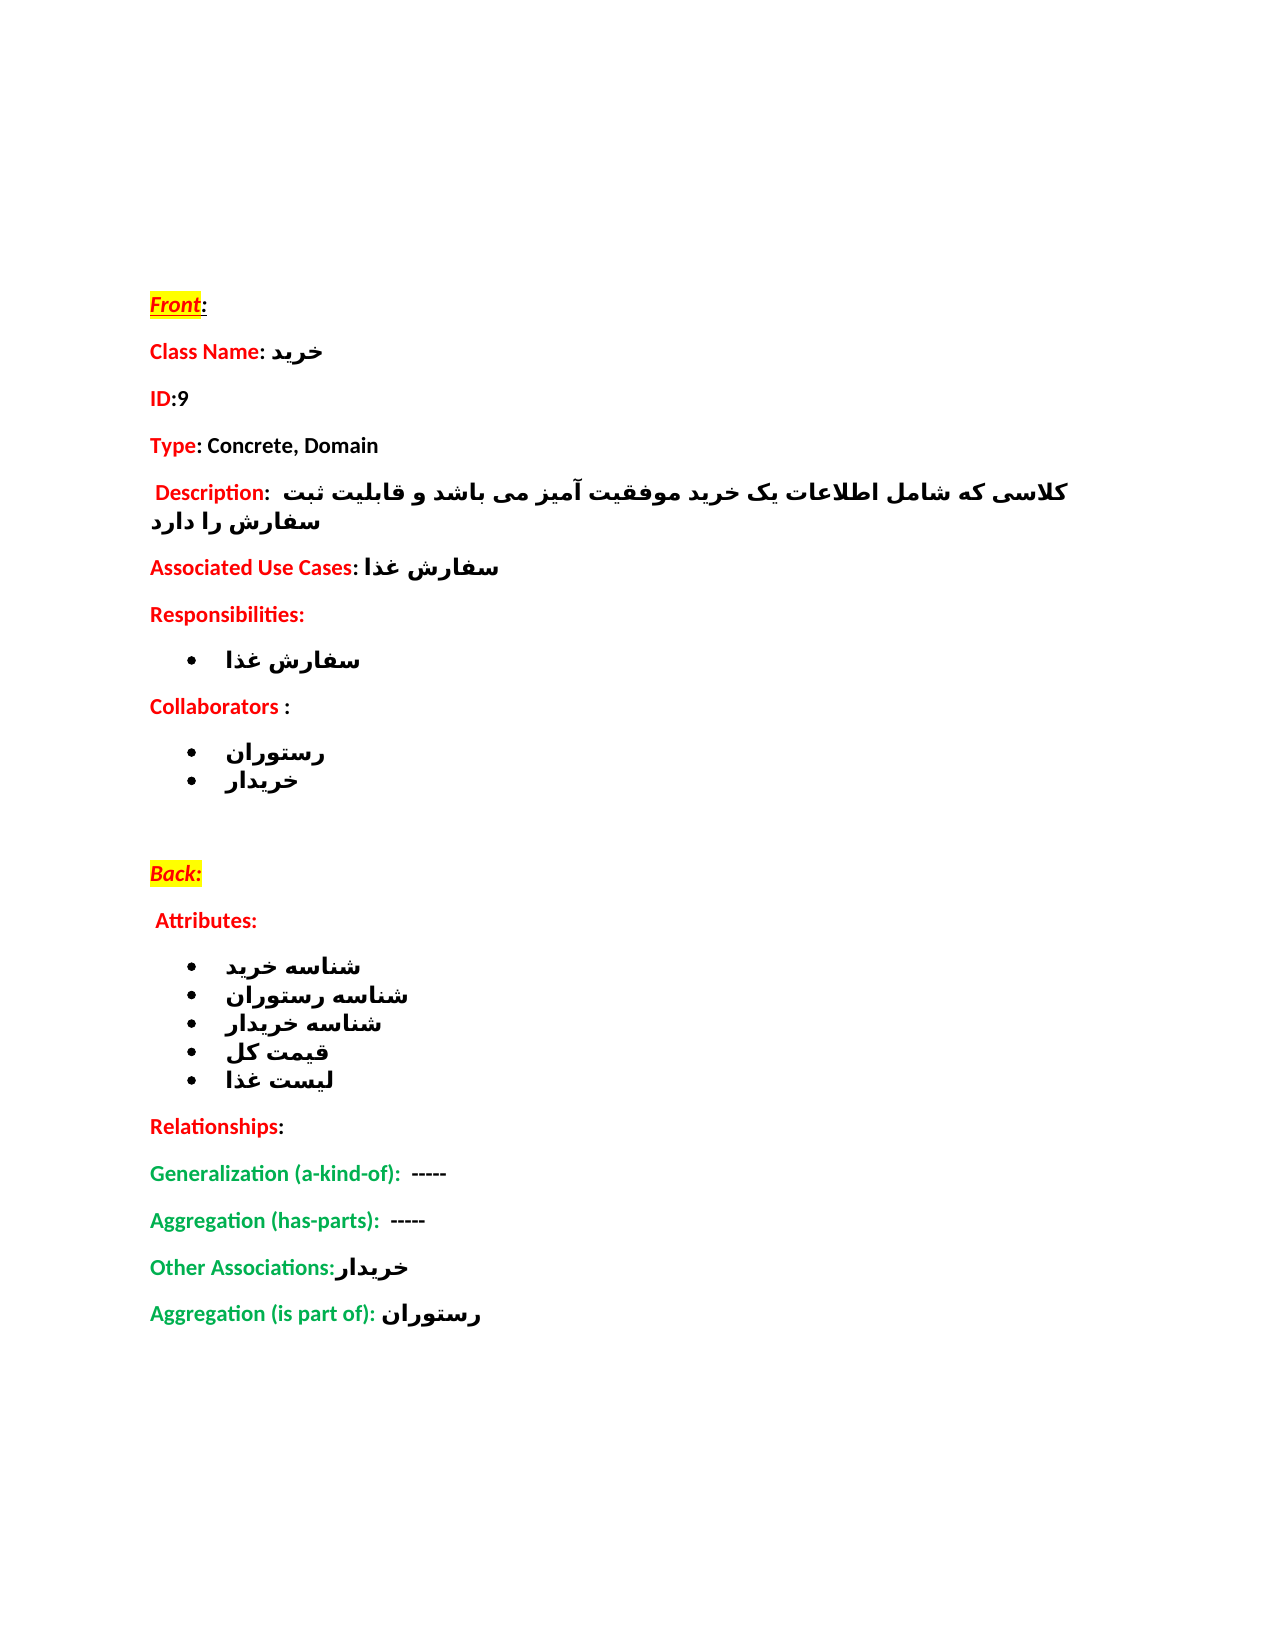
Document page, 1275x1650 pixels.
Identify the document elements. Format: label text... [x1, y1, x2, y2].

list شناسه خرید [187, 953, 1125, 979]
text Collaborators : [150, 692, 1125, 720]
text Other Associations:خریدار [150, 1253, 1125, 1281]
text Front: [201, 291, 1125, 319]
list قیمت کل [187, 1038, 1125, 1065]
text Generalization (a-kind-of): ----- [150, 1159, 1125, 1187]
list رستوران [187, 739, 1125, 765]
text Relationships: [150, 1112, 1125, 1140]
text Type: Concrete, Domain [150, 431, 1125, 459]
text Attributes: [150, 906, 1125, 934]
list سفارش غذا [187, 647, 1125, 673]
list شناسه خریدار [187, 1010, 1125, 1036]
text Class Name: خرید [150, 337, 1125, 366]
list شناسه رستوران [187, 982, 1125, 1008]
text Responsibilities: [150, 600, 1125, 628]
text Associated Use Cases: سفارش غذا [150, 553, 1125, 581]
list لیست غذا [187, 1067, 1125, 1093]
text Back: [150, 859, 1125, 887]
text Aggregation (has-parts): ----- [150, 1206, 1125, 1234]
text ID:9 [150, 384, 1125, 412]
list خریدار [187, 767, 1125, 794]
text Description: کلاسی که شامل اطلاعات یک خرید موفقیت آمیز می باشد و قابلیت ثبت سفارش را دارد [150, 478, 1125, 534]
text Aggregation (is part of): رستوران [150, 1299, 1125, 1328]
